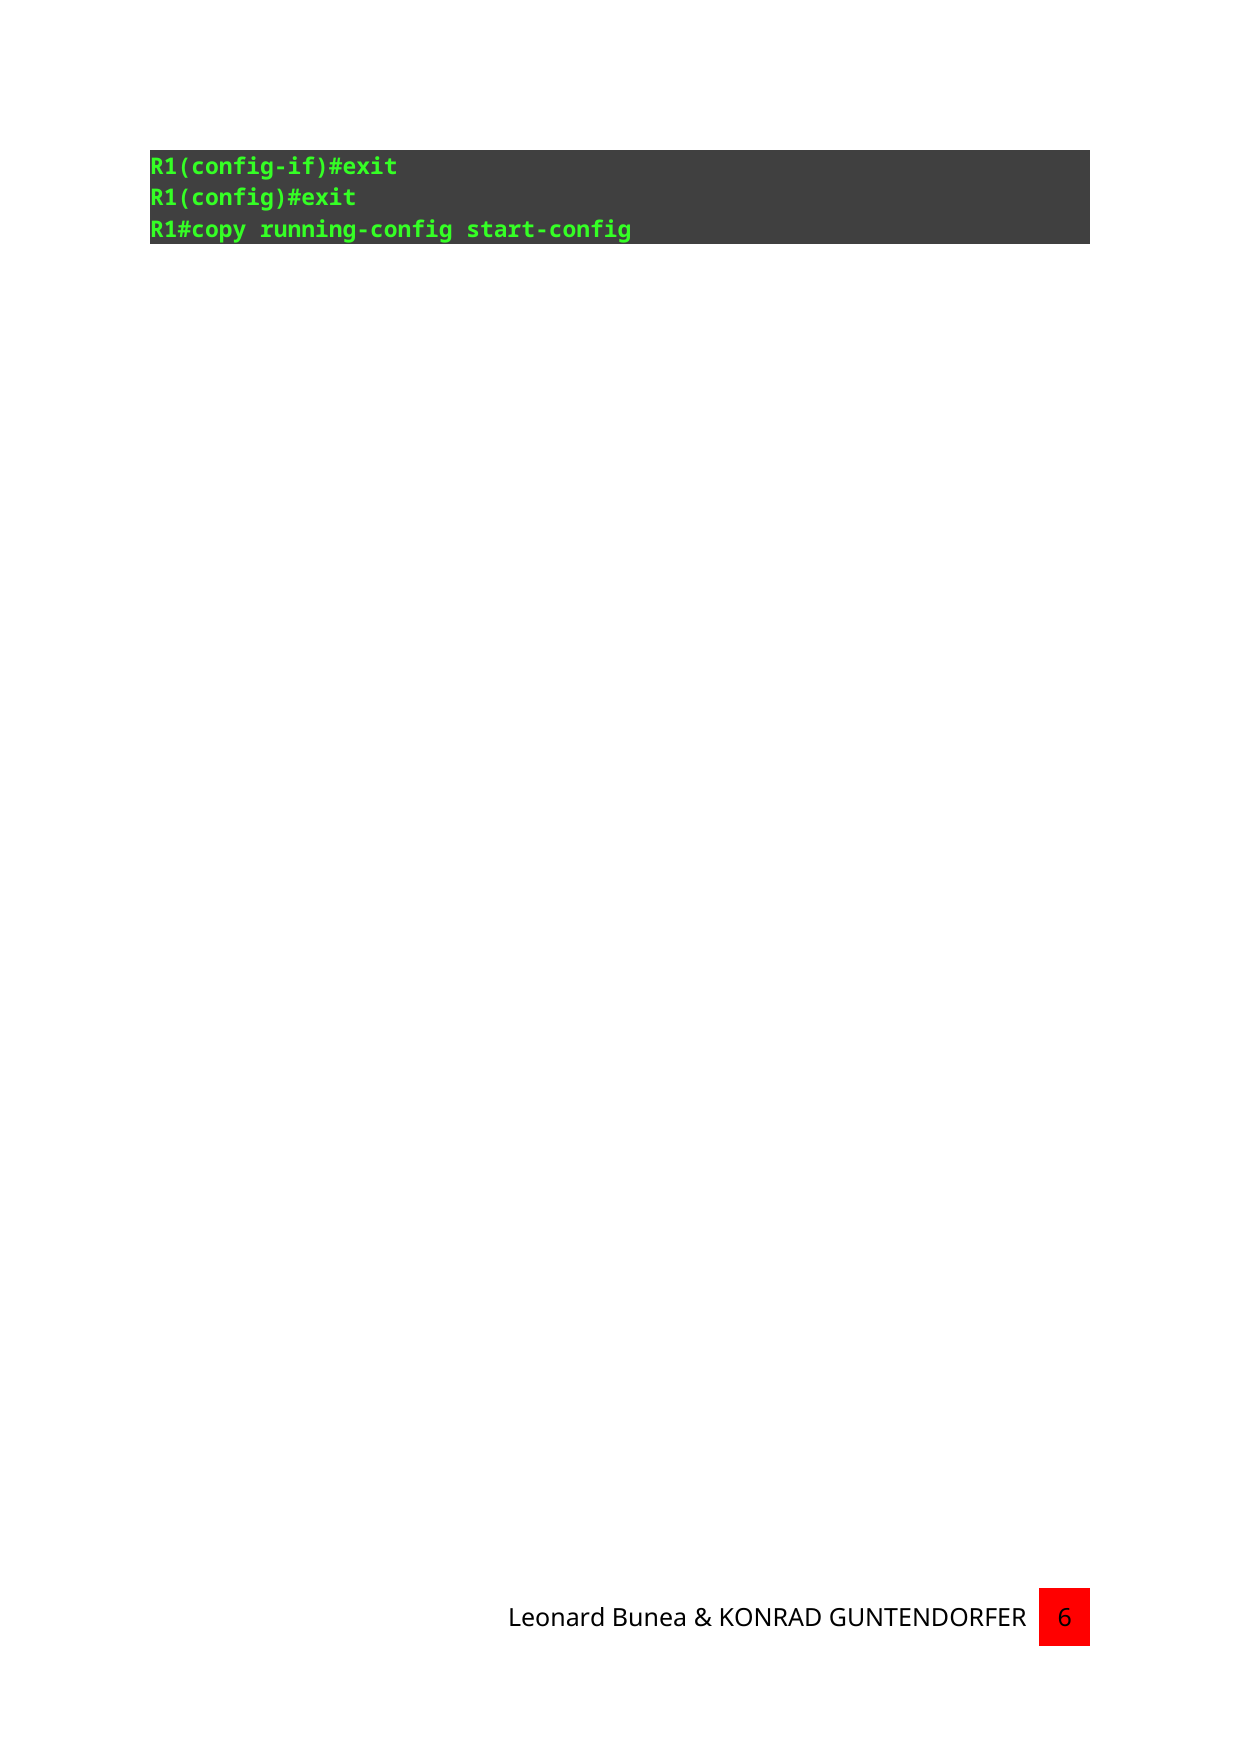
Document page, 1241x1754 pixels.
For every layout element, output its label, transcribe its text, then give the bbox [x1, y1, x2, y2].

text R1(config-if)#exit [150, 150, 1090, 181]
text R1(config)#exit [150, 181, 1090, 212]
text R1#copy running-config start-config [150, 212, 1090, 244]
